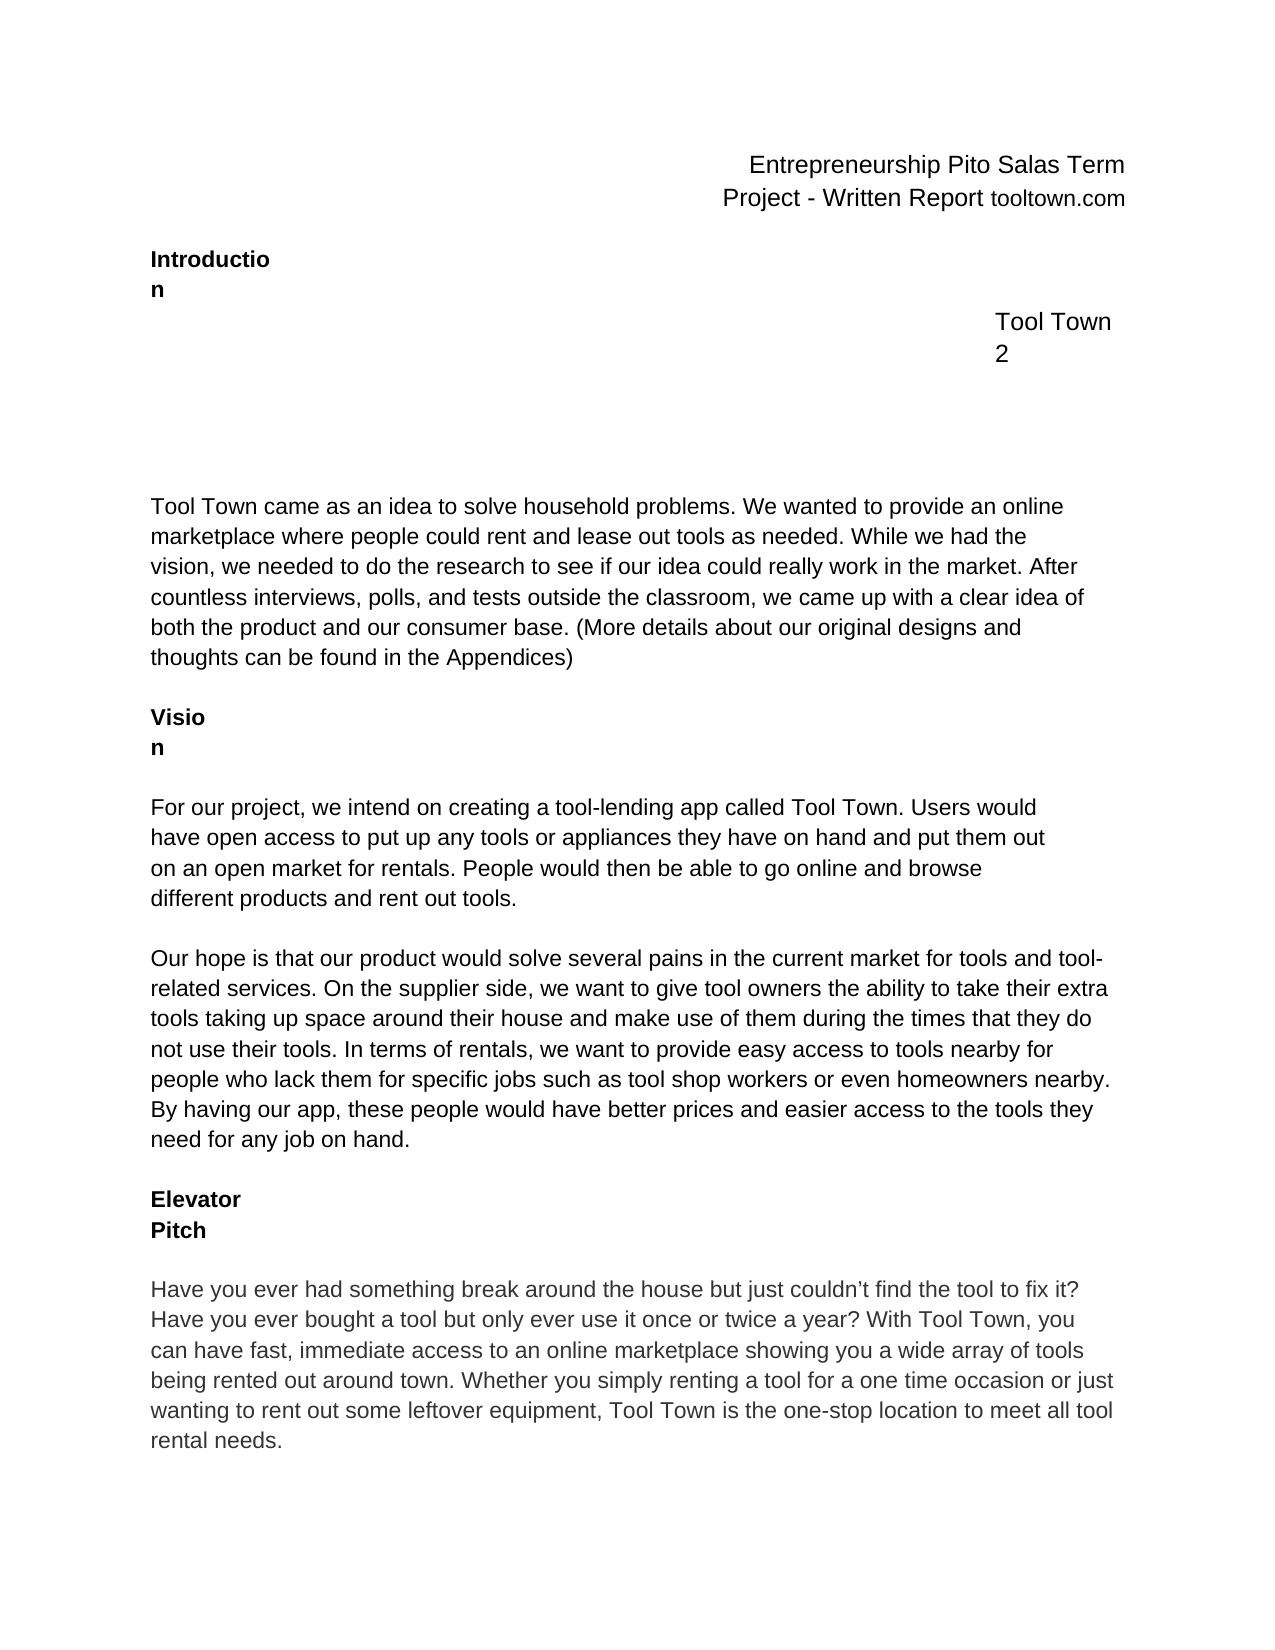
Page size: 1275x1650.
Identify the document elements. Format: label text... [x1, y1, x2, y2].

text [717, 150, 1125, 212]
text For our project, we intend on creating a tool-lending app called Tool Town. Users would have open access to put up any tools or appliances they have on hand and put them out on an open market for rentals. People would then be able to go online and browse different products and rent out tools. [150, 794, 1064, 911]
text Tool Town 2 [995, 306, 1125, 368]
text Our hope is that our product would solve several pains in the current market for tools and tool-related services. On the supplier side, we want to give tool owners the ability to take their extra tools taking up space around their house and make use of them during the times that they do not use their tools. In terms of rentals, we want to provide easy access to tools nearby for people who lack them for specific jobs such as tool shop workers or even homeowners nearby. By having our app, these people would have better prices and easier access to the tools they need for any job on hand. [150, 945, 1118, 1152]
text Introduction [150, 246, 276, 303]
text Vision [150, 704, 213, 761]
text Have you ever had something break around the house but just couldn’t find the tool to fix it? Have you ever bought a tool but only ever use it once or twice a year? With Tool Town, you can have fast, immediate access to an online marketplace showing you a wide array of tools being rented out around town. Whether you simply renting a tool for a one time occasion or just wanting to rent out some leftover equipment, Tool Town is the one-stop location to meet all tool rental needs. [150, 1276, 1116, 1454]
text Tool Town came as an idea to solve household problems. We wanted to provide an online marketplace where people could rent and lease out tools as needed. While we had the vision, we needed to do the research to see if our idea could really work in the market. After countless interviews, polls, and tests outside the classroom, we came up with a clear idea of both the product and our consumer base. (More details about our original designs and thoughts can be found in the Appendices) [150, 493, 1094, 670]
text Elevator Pitch [150, 1186, 292, 1243]
